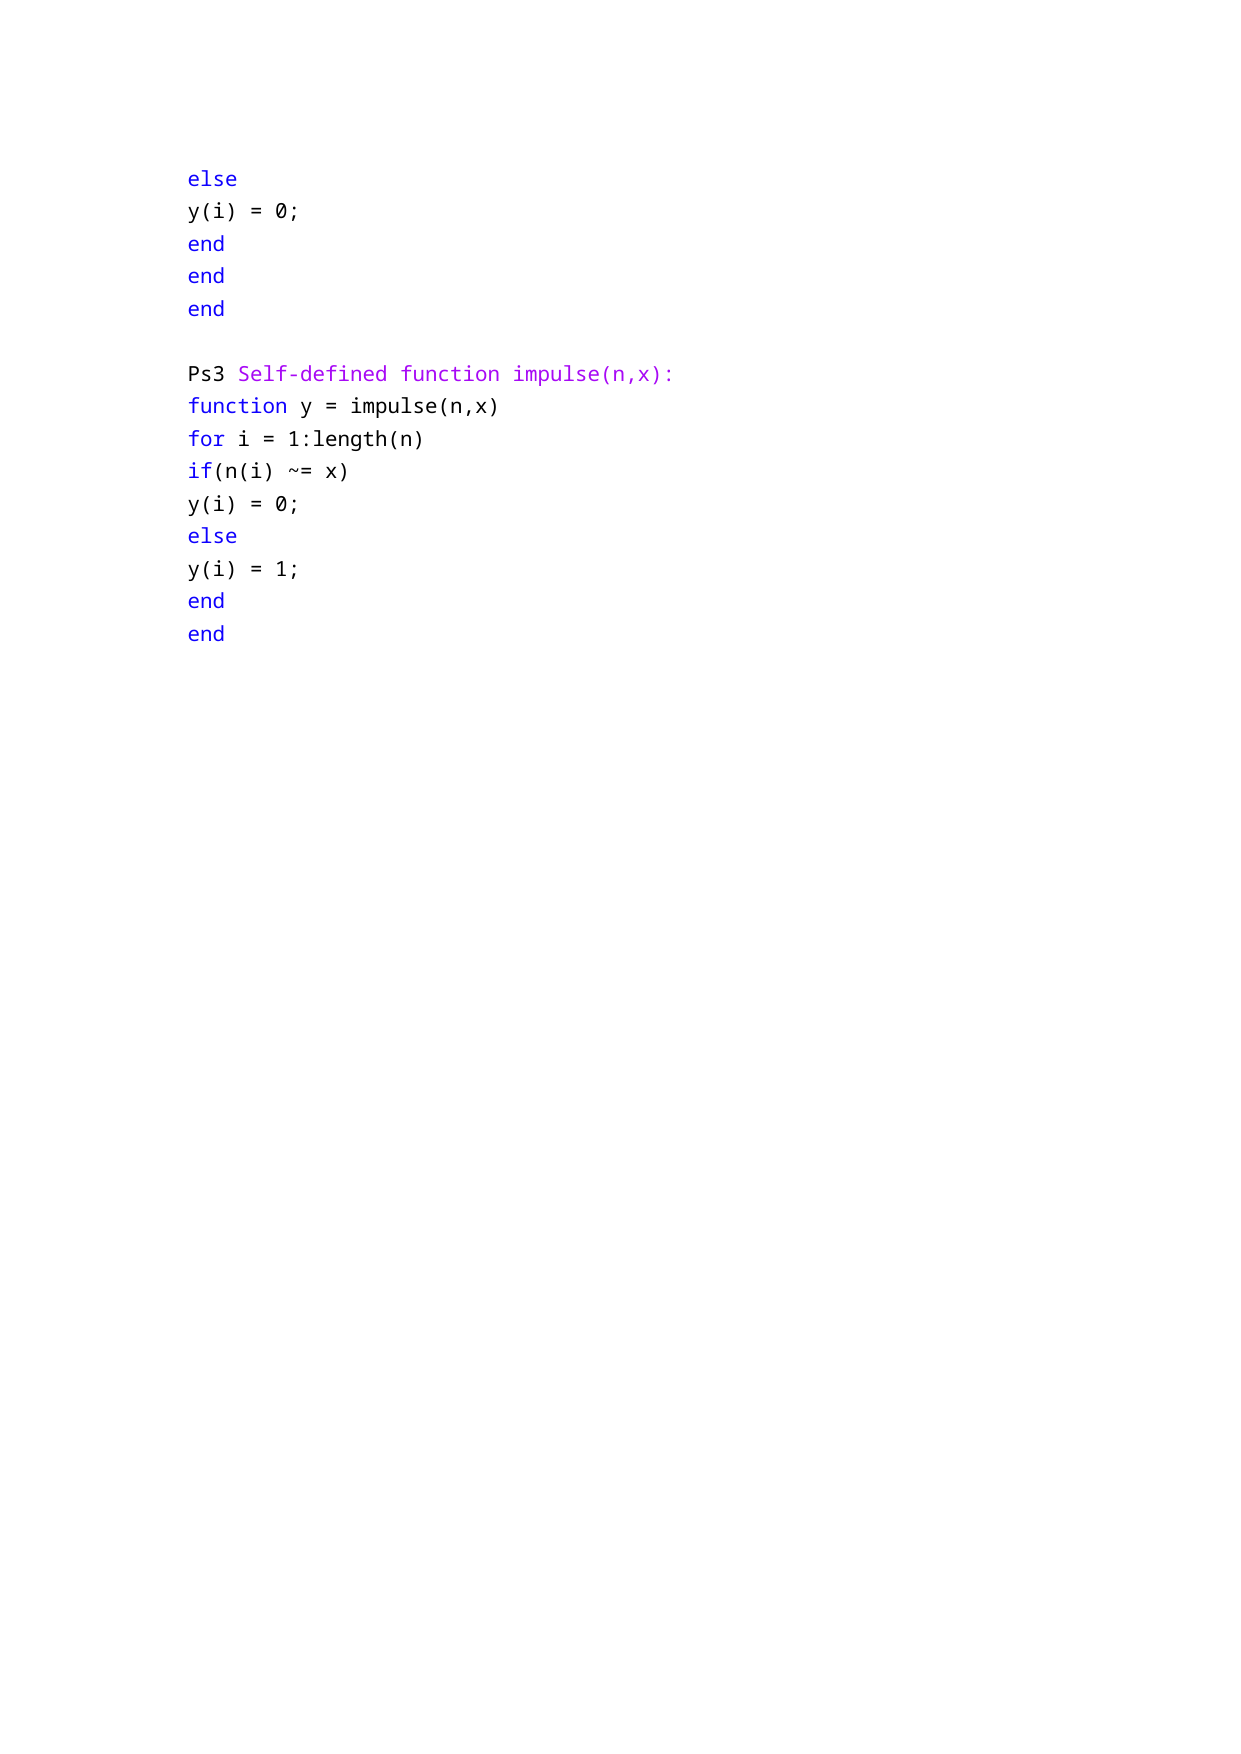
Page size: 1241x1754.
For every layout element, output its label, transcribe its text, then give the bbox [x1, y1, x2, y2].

text y(i) = 0; [187, 194, 1053, 227]
text end [187, 227, 1053, 259]
text end [187, 292, 1053, 324]
text for i = 1:length(n) [187, 422, 1053, 454]
text if(n(i) ~= x) [187, 454, 1053, 487]
text end [187, 259, 1053, 292]
text Ps3 Self-defined function impulse(n,x): [187, 357, 1053, 389]
text y(i) = 0; [187, 487, 1053, 519]
text else [187, 519, 1053, 552]
text function y = impulse(n,x) [187, 389, 1053, 422]
text end [187, 584, 1053, 617]
text end [187, 617, 1053, 649]
text y(i) = 1; [187, 552, 1053, 584]
text else [187, 162, 1053, 194]
